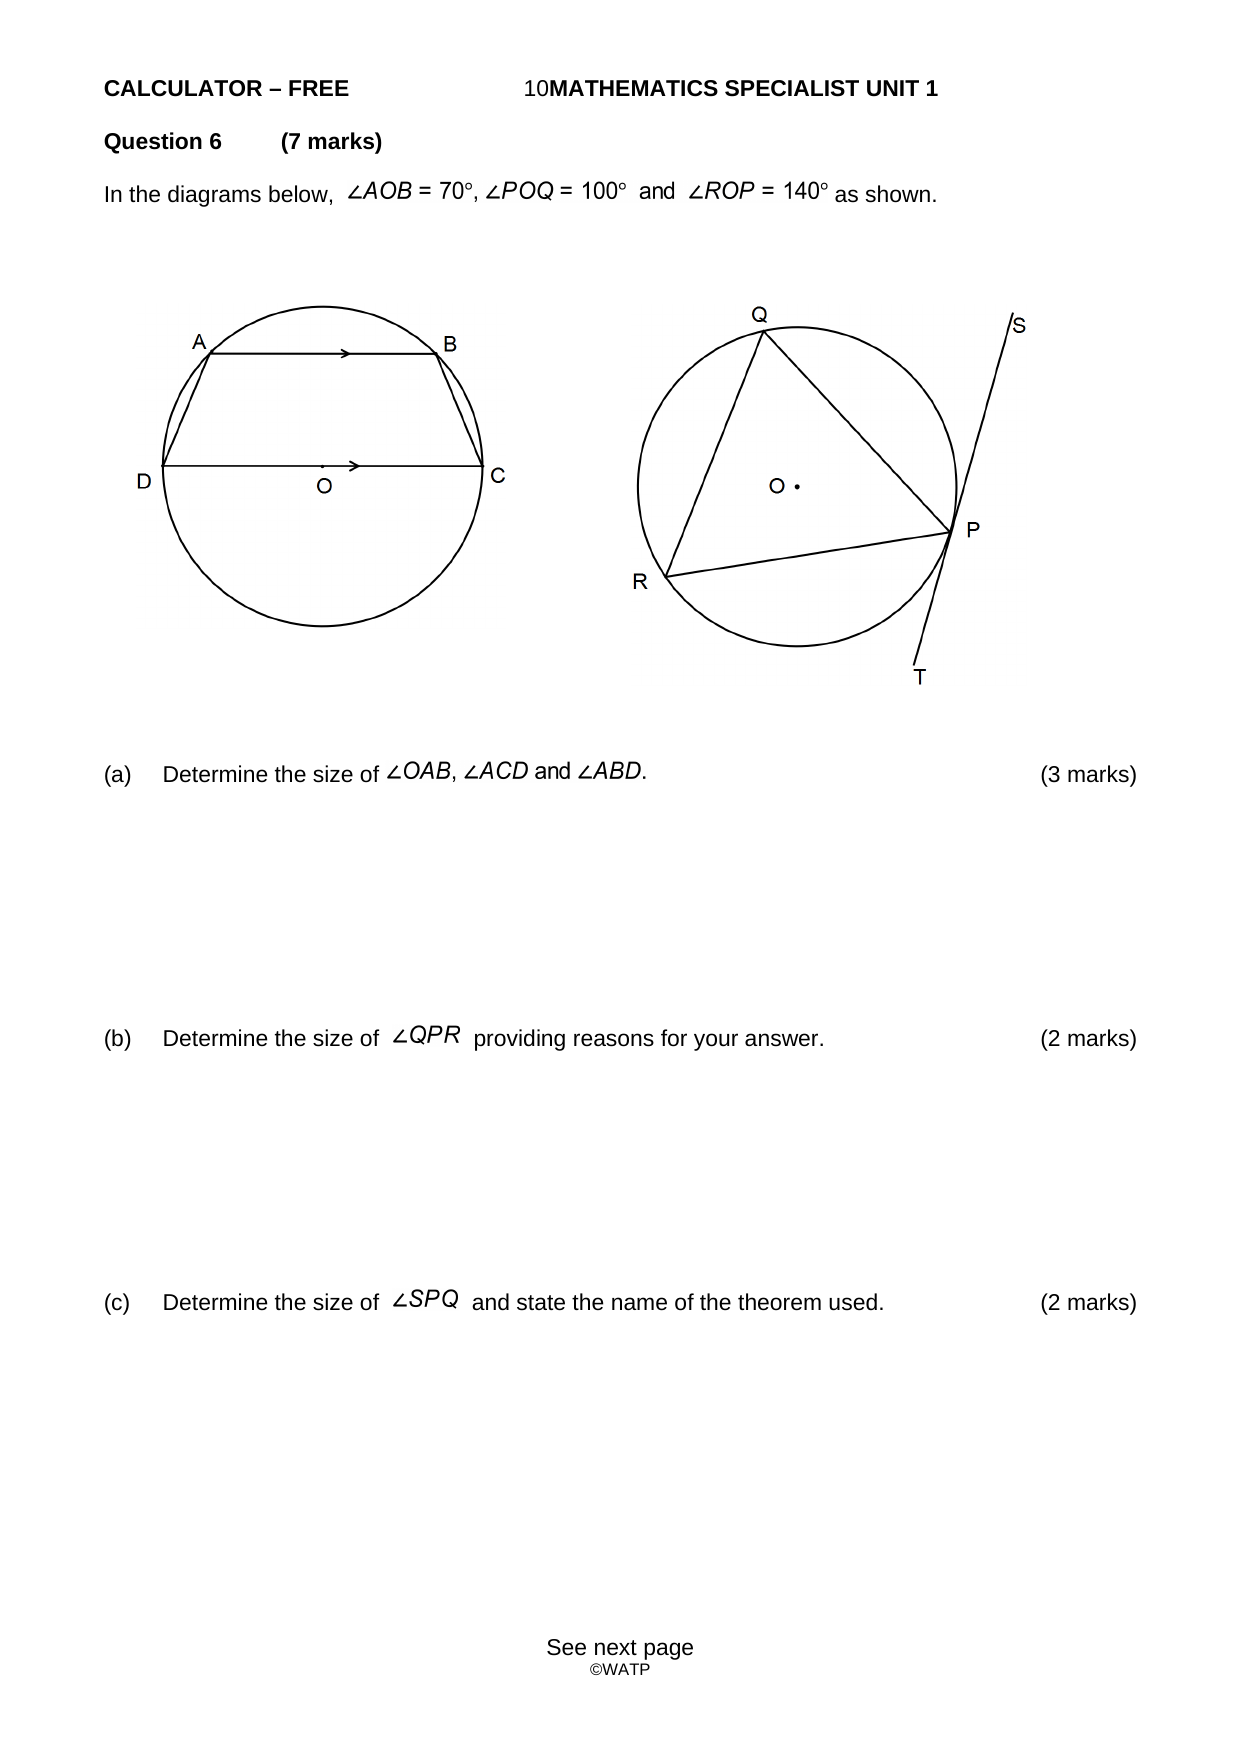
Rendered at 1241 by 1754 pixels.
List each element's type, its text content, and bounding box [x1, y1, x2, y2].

text (a) Determine the size of (3 marks) [103, 761, 1137, 787]
text (b) Determine the size of providing reasons for your answer. (2 marks) [103, 1024, 1137, 1051]
picture [391, 1288, 459, 1311]
picture [135, 303, 507, 629]
text Question 6 (7 marks) [103, 128, 1137, 154]
picture [391, 1024, 461, 1047]
picture [631, 304, 1027, 686]
text (c) Determine the size of and state the name of the theorem used. (2 marks) [103, 1288, 1137, 1315]
picture [385, 760, 648, 783]
picture [346, 180, 828, 203]
